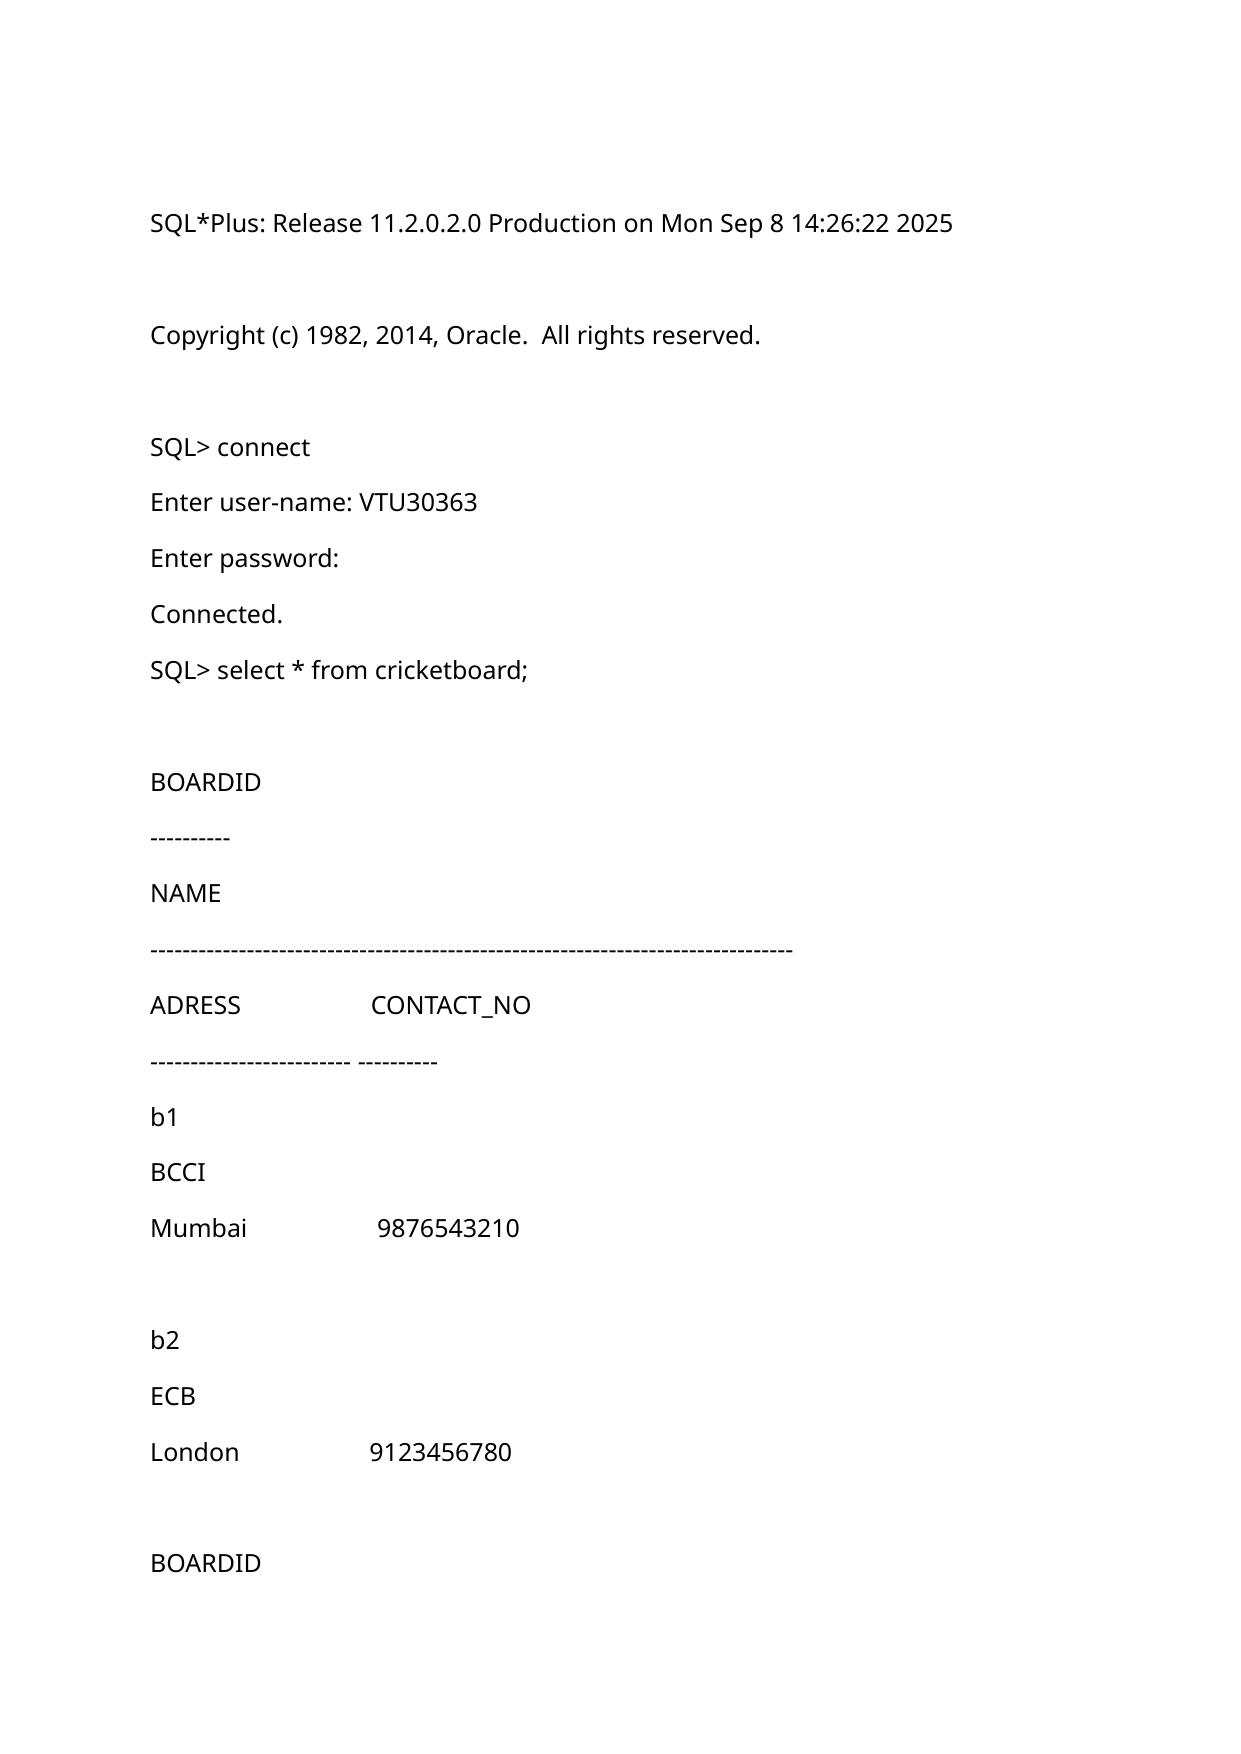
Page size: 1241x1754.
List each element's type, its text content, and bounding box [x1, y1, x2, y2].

text SQL*Plus: Release 11.2.0.2.0 Production on Mon Sep 8 14:26:22 2025 [150, 206, 1090, 240]
text ---------- [150, 820, 1090, 854]
text Connected. [150, 597, 1090, 631]
text Enter user-name: VTU30363 [150, 485, 1090, 519]
text ECB [150, 1378, 1090, 1412]
text Copyright (c) 1982, 2014, Oracle. All rights reserved. [150, 317, 1090, 352]
text b1 [150, 1099, 1090, 1133]
text SQL> select * from cricketboard; [150, 652, 1090, 687]
text SQL> connect [150, 429, 1090, 463]
text BOARDID [150, 1546, 1090, 1580]
text BCCI [150, 1155, 1090, 1189]
text NAME [150, 876, 1090, 910]
text ADRESS CONTACT_NO [150, 987, 1090, 1022]
text Enter password: [150, 541, 1090, 575]
text BOARDID [150, 764, 1090, 798]
text -------------------------------------------------------------------------------- [150, 932, 1090, 966]
text ------------------------- ---------- [150, 1043, 1090, 1077]
text b2 [150, 1322, 1090, 1357]
text Mumbai 9876543210 [150, 1211, 1090, 1245]
text London 9123456780 [150, 1434, 1090, 1468]
